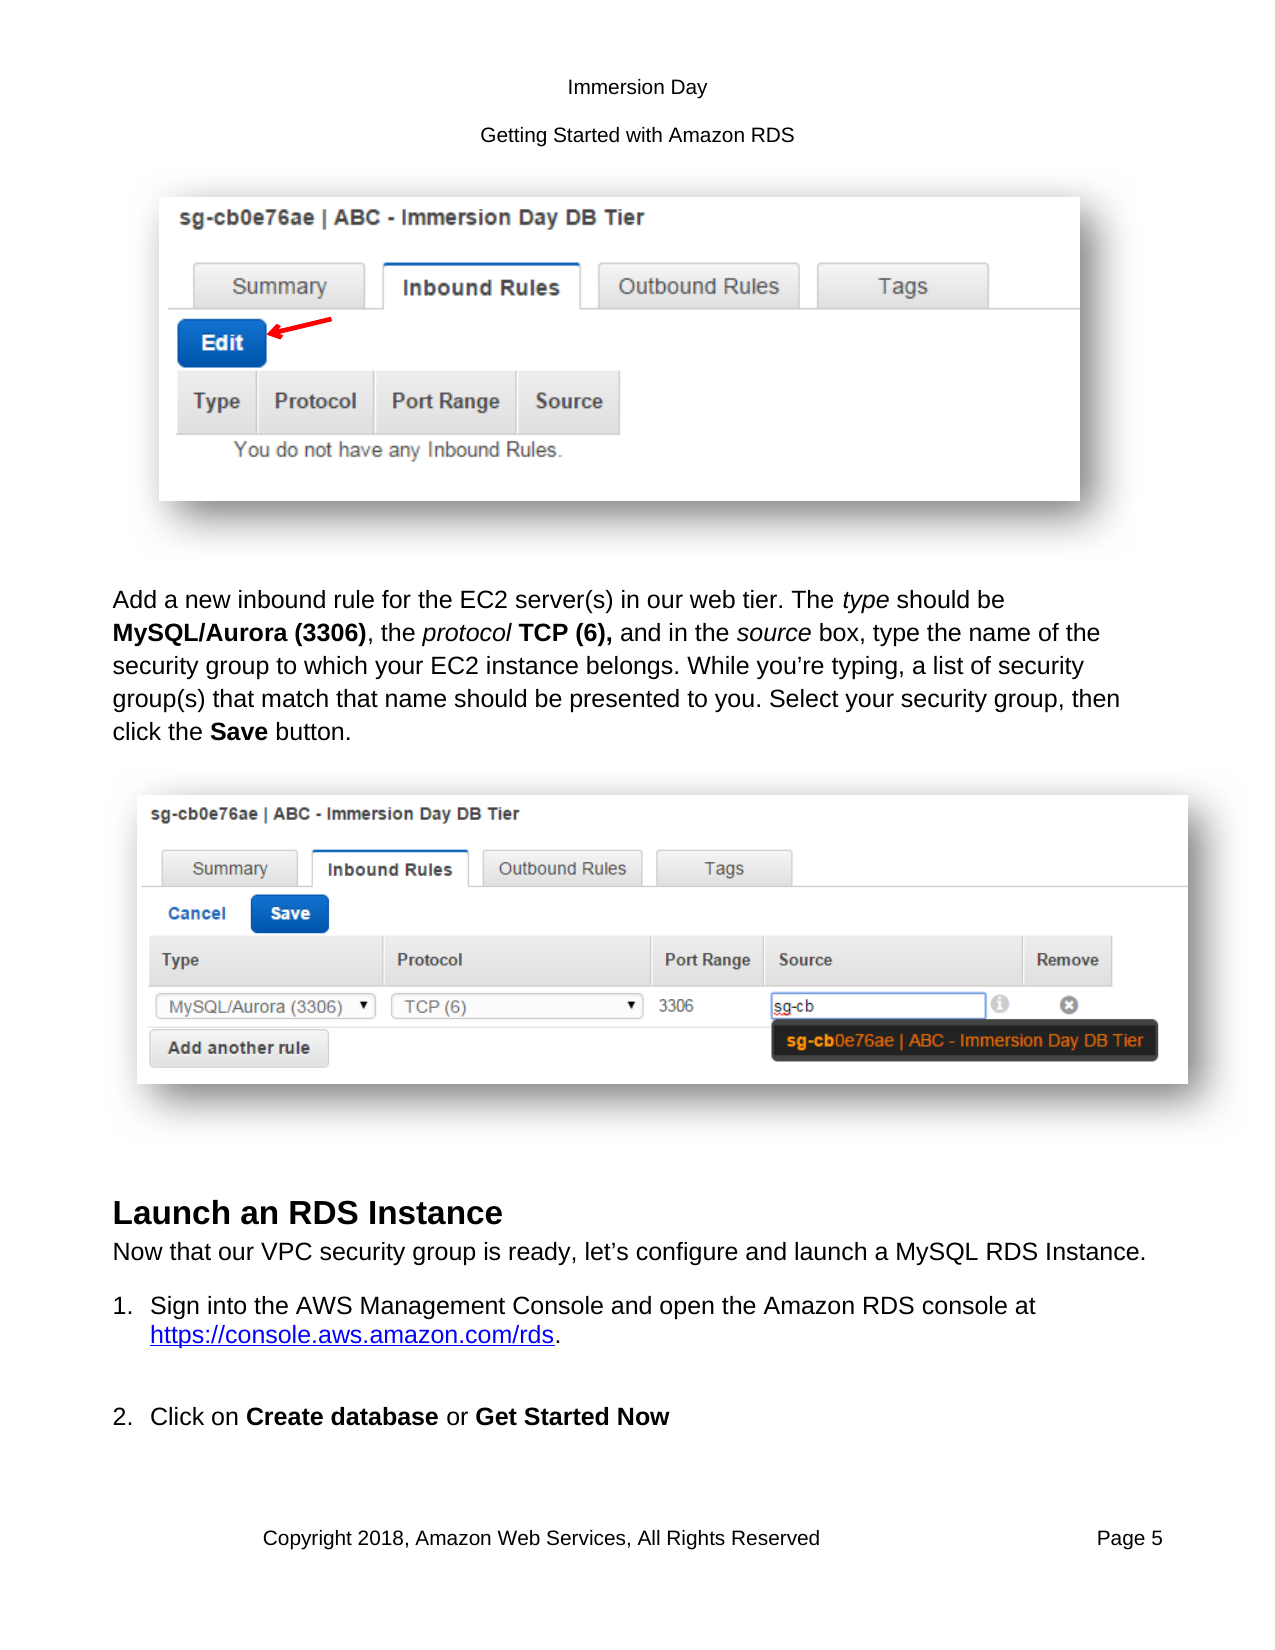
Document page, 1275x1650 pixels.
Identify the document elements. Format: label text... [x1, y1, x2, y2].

subtitle Launch an RDS Instance [112, 1193, 1162, 1231]
list Click on Create database or Get Started Now [112, 1402, 1162, 1431]
text Add a new inbound rule for the EC2 server(s) in our web tier. The type should be MySQL/Aurora (3306), the protocol TCP (6), and in the source box, type the name of the security group to which your EC2 instance belongs. While you’re typing, a list of security group(s) that match that name should be presented to you. Select your security group, then click the Save button. [112, 585, 1162, 746]
picture [137, 795, 1188, 1084]
list Sign into the AWS Management Console and open the Amazon RDS console at https://console.aws.amazon.com/rds. [112, 1291, 1162, 1377]
text Now that our VPC security group is ready, let’s configure and launch a MySQL RDS Instance. [112, 1237, 1162, 1266]
picture [159, 197, 1080, 501]
